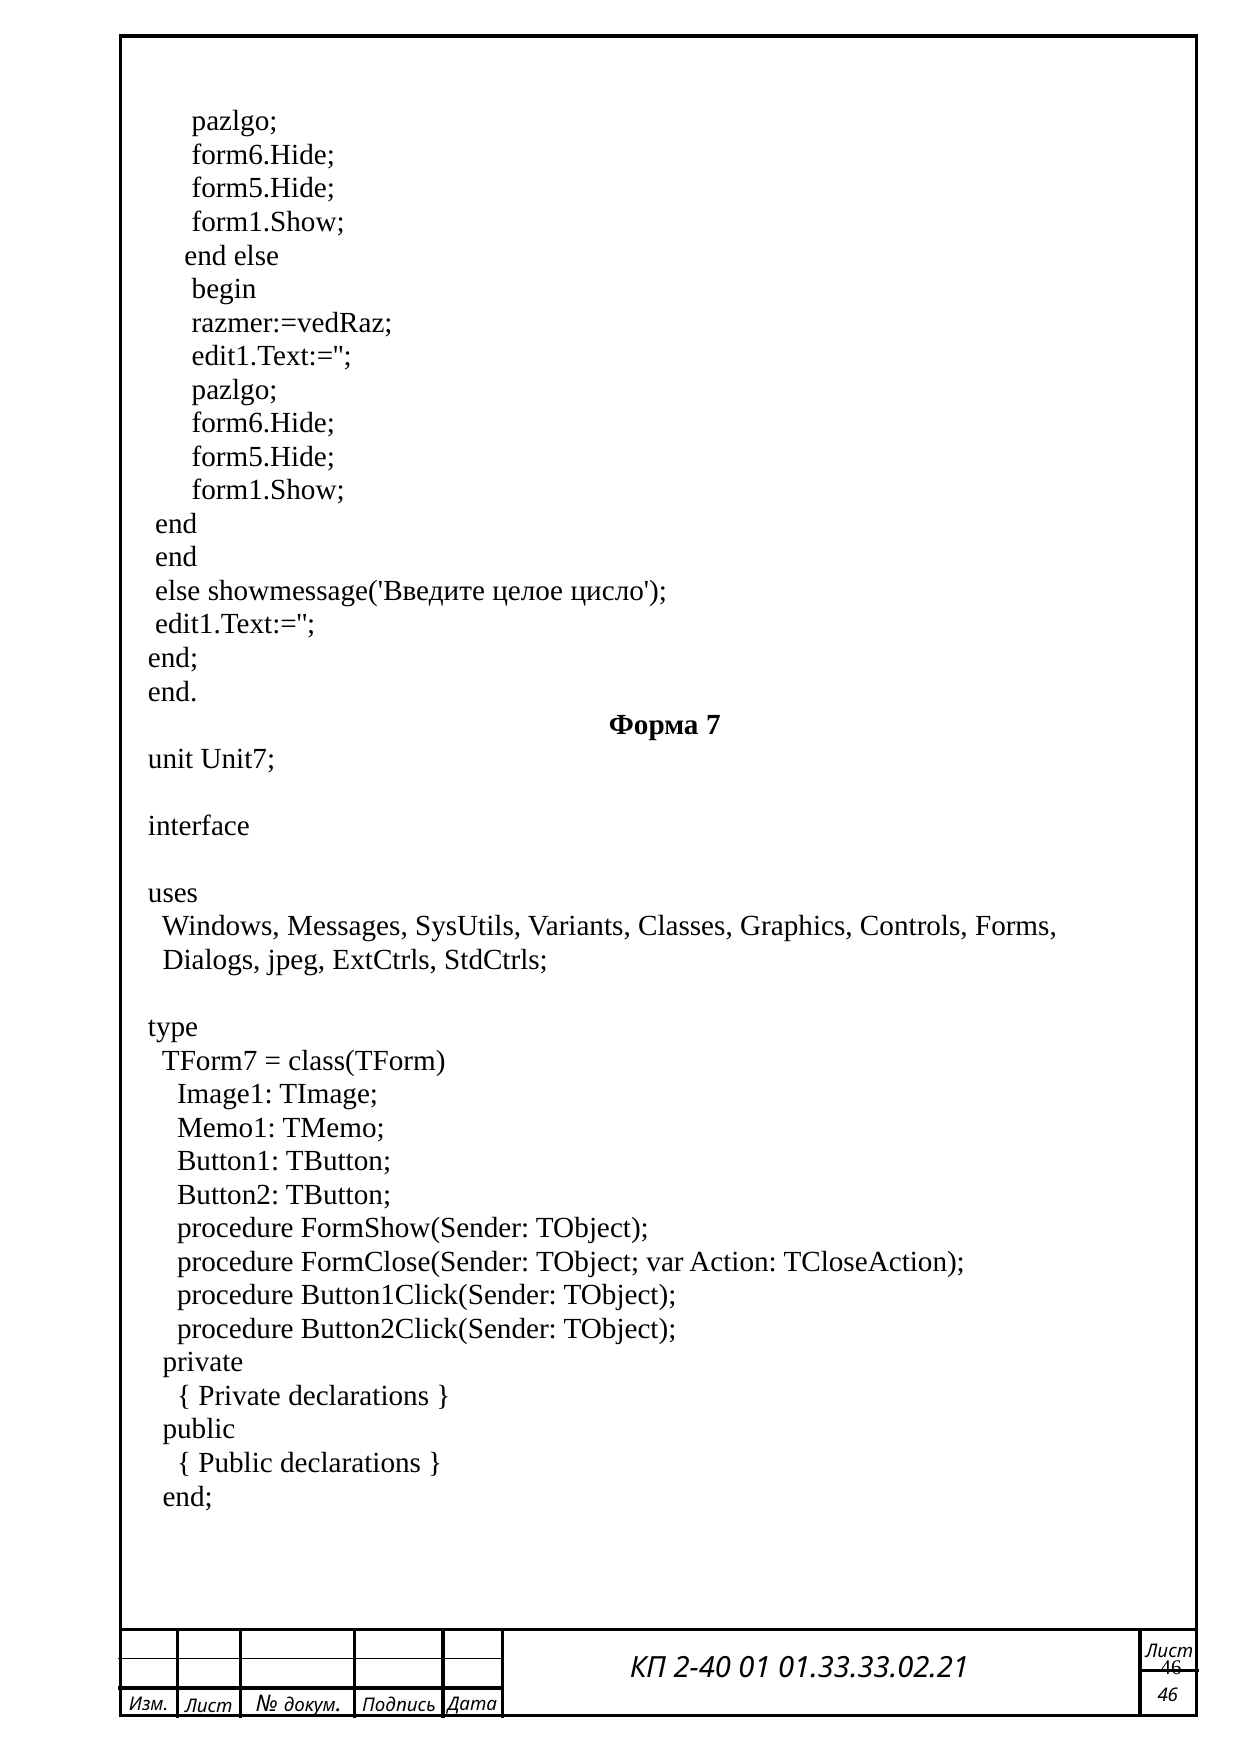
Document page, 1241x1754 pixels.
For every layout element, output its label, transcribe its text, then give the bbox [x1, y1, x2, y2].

text Image1: TImage; [148, 1076, 1181, 1110]
text public [148, 1412, 1181, 1445]
text uses [148, 875, 1181, 908]
text else showmessage('Введите целое цисло'); [148, 573, 1181, 607]
text Форма 7 [148, 707, 1181, 741]
text Dialogs, jpeg, ExtCtrls, StdCtrls; [148, 942, 1181, 976]
text edit1.Text:=''; [148, 607, 1181, 640]
text private [148, 1344, 1181, 1378]
text { Private declarations } [148, 1378, 1181, 1412]
text form5.Hide; [148, 171, 1181, 204]
text begin [148, 271, 1181, 305]
text form1.Show; [148, 472, 1181, 506]
text { Public declarations } [148, 1445, 1181, 1479]
text TForm7 = class(TForm) [148, 1043, 1181, 1076]
text end; [148, 1479, 1181, 1512]
text procedure Button1Click(Sender: TObject); [148, 1277, 1181, 1311]
text end [148, 539, 1181, 573]
text Button2: TButton; [148, 1177, 1181, 1210]
text form5.Hide; [148, 439, 1181, 472]
text type [148, 1009, 1181, 1043]
text procedure FormClose(Sender: TObject; var Action: TCloseAction); [148, 1244, 1181, 1277]
text procedure Button2Click(Sender: TObject); [148, 1311, 1181, 1344]
text Button1: TButton; [148, 1143, 1181, 1177]
text Memo1: TMemo; [148, 1110, 1181, 1143]
text end [148, 506, 1181, 539]
text form1.Show; [148, 204, 1181, 238]
text razmer:=vedRaz; [148, 305, 1181, 338]
text end else [148, 238, 1181, 271]
text end. [148, 674, 1181, 707]
text form6.Hide; [148, 405, 1181, 439]
text Windows, Messages, SysUtils, Variants, Classes, Graphics, Controls, Forms, [148, 908, 1181, 942]
text edit1.Text:=''; [148, 338, 1181, 372]
text pazlgo; [148, 103, 1181, 137]
text unit Unit7; [148, 741, 1181, 774]
text procedure FormShow(Sender: TObject); [148, 1210, 1181, 1244]
text interface [148, 808, 1181, 841]
text end; [148, 640, 1181, 674]
text pazlgo; [148, 372, 1181, 405]
text form6.Hide; [148, 137, 1181, 171]
